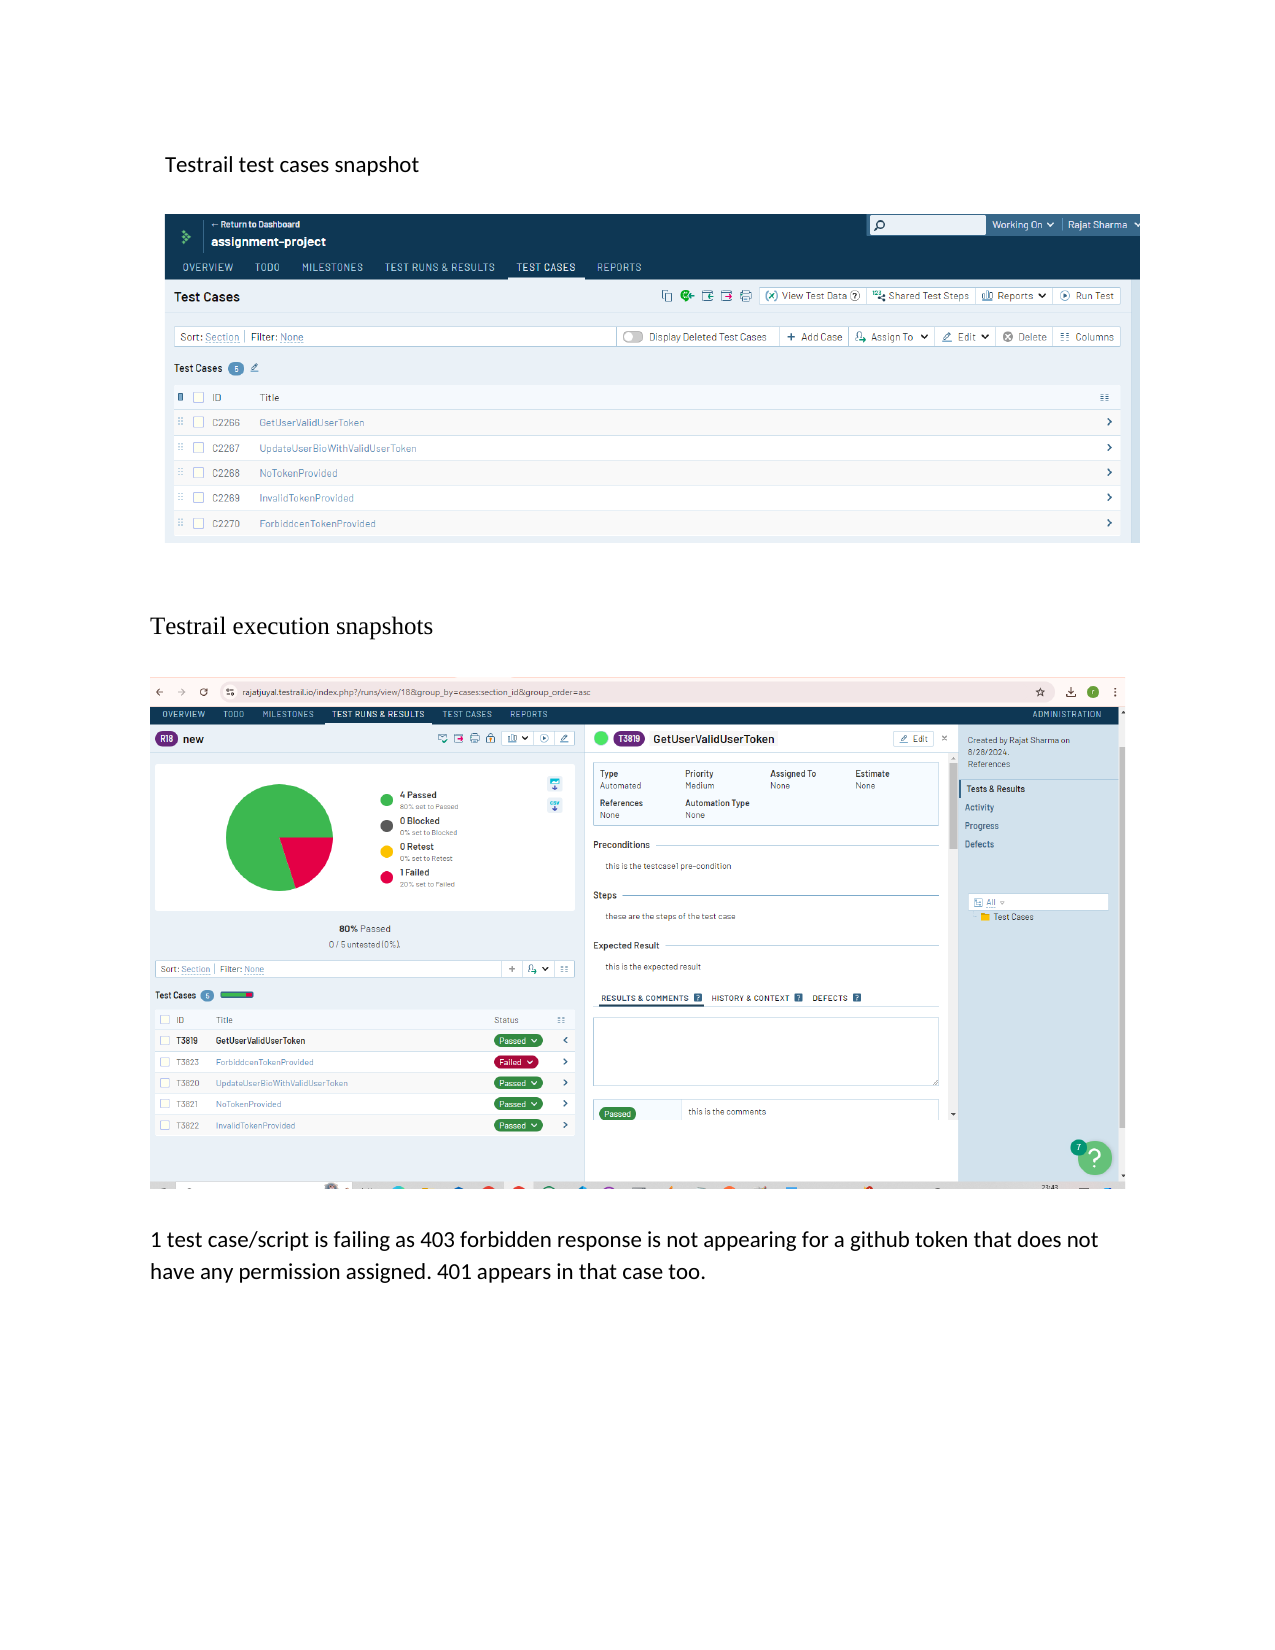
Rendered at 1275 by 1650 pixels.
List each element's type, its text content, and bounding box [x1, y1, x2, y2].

text 1 test case/script is failing as 403 forbidden response is not appearing for a github token that does not have any permission assigned. 401 appears in that case too. [150, 1225, 1125, 1286]
picture [150, 677, 1125, 1189]
text Testrail test cases snapshot [165, 150, 1125, 178]
text Testrail execution snapshots [150, 611, 1125, 640]
picture [164, 214, 1140, 543]
